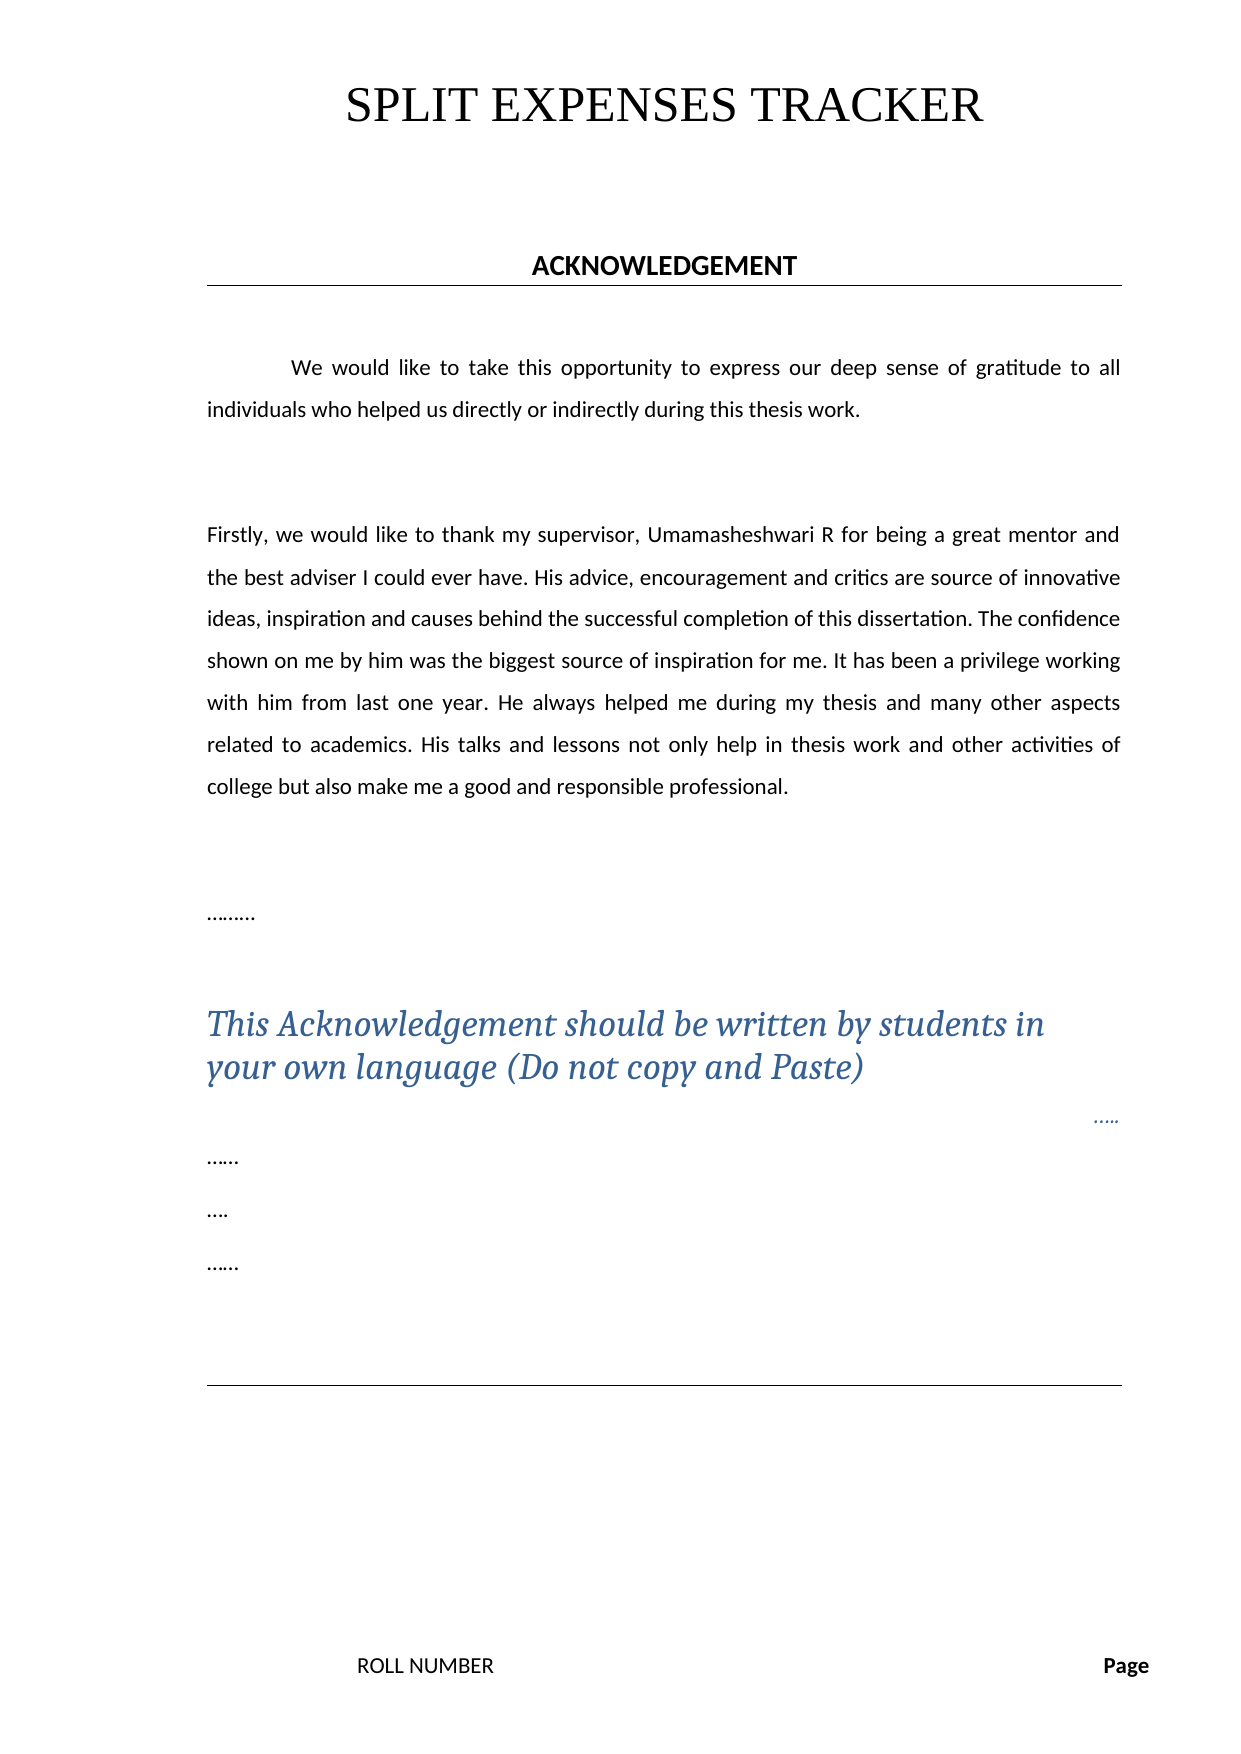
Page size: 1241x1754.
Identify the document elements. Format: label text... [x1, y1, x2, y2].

text ……... [207, 898, 1122, 926]
text …… [207, 1248, 1122, 1276]
text Firstly, we would like to thank my supervisor, Umamasheshwari R for being a great mentor and the best adviser I could ever have. His advice, encouragement and critics are source of innovative ideas, inspiration and causes behind the successful completion of this dissertation. The confidence shown on me by him was the biggest source of inspiration for me. It has been a privilege working with him from last one year. He always helped me during my thesis and many other aspects related to academics. His talks and lessons not only help in thesis work and other activities of college but also make me a good and responsible professional. [207, 521, 1122, 801]
text …… [207, 1142, 1122, 1170]
text …. [207, 1195, 1122, 1223]
text We would like to take this opportunity to express our deep sense of gratitude to all individuals who helped us directly or indirectly during this thesis work. [207, 353, 1122, 423]
subtitle This Acknowledgement should be written by students in your own language (Do not copy and Paste) [207, 1002, 1122, 1088]
text ACKNOWLEDGEMENT [207, 247, 1122, 285]
subtitle ….. [207, 1101, 1122, 1130]
